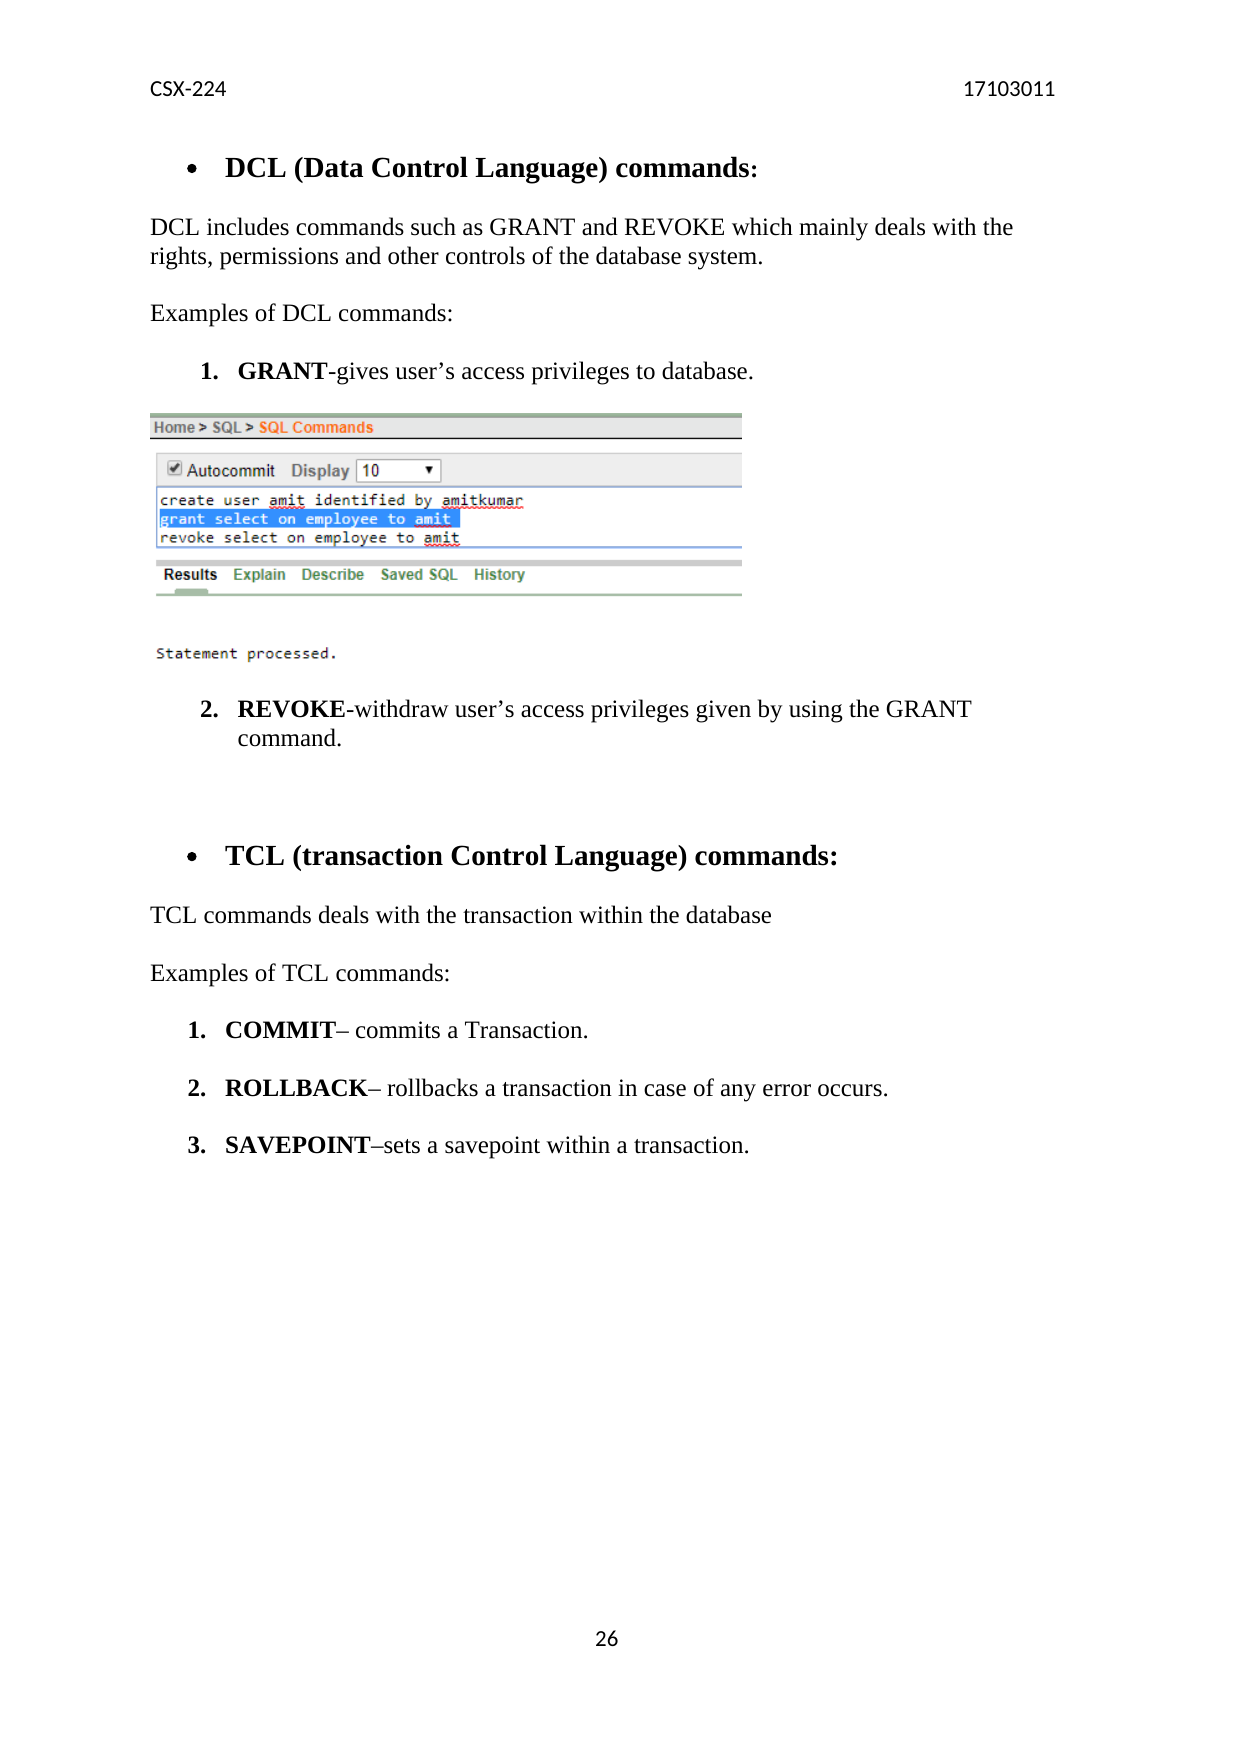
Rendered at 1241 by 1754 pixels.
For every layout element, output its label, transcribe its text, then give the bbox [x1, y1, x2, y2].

list DCL (Data Control Language) commands: [187, 150, 1063, 183]
list TCL (transaction Control Language) commands: [187, 838, 1063, 872]
list COMMIT– commits a Transaction. [187, 1015, 1063, 1044]
list REVOKE-withdraw user’s access privileges given by using the GRANT command. [200, 694, 1063, 752]
list GRANT-gives user’s access privileges to database. [200, 356, 1063, 385]
text TCL commands deals with the transaction within the database [150, 900, 1063, 929]
list ROLLBACK– rollbacks a transaction in case of any error occurs. [187, 1073, 1063, 1102]
text Examples of TCL commands: [150, 958, 1063, 987]
text Examples of DCL commands: [150, 298, 1063, 327]
list SAVEPOINT–sets a savepoint within a transaction. [187, 1130, 1063, 1159]
text DCL includes commands such as GRANT and REVOKE which mainly deals with the rights, permissions and other controls of the database system. [150, 212, 1063, 270]
picture [150, 413, 742, 666]
